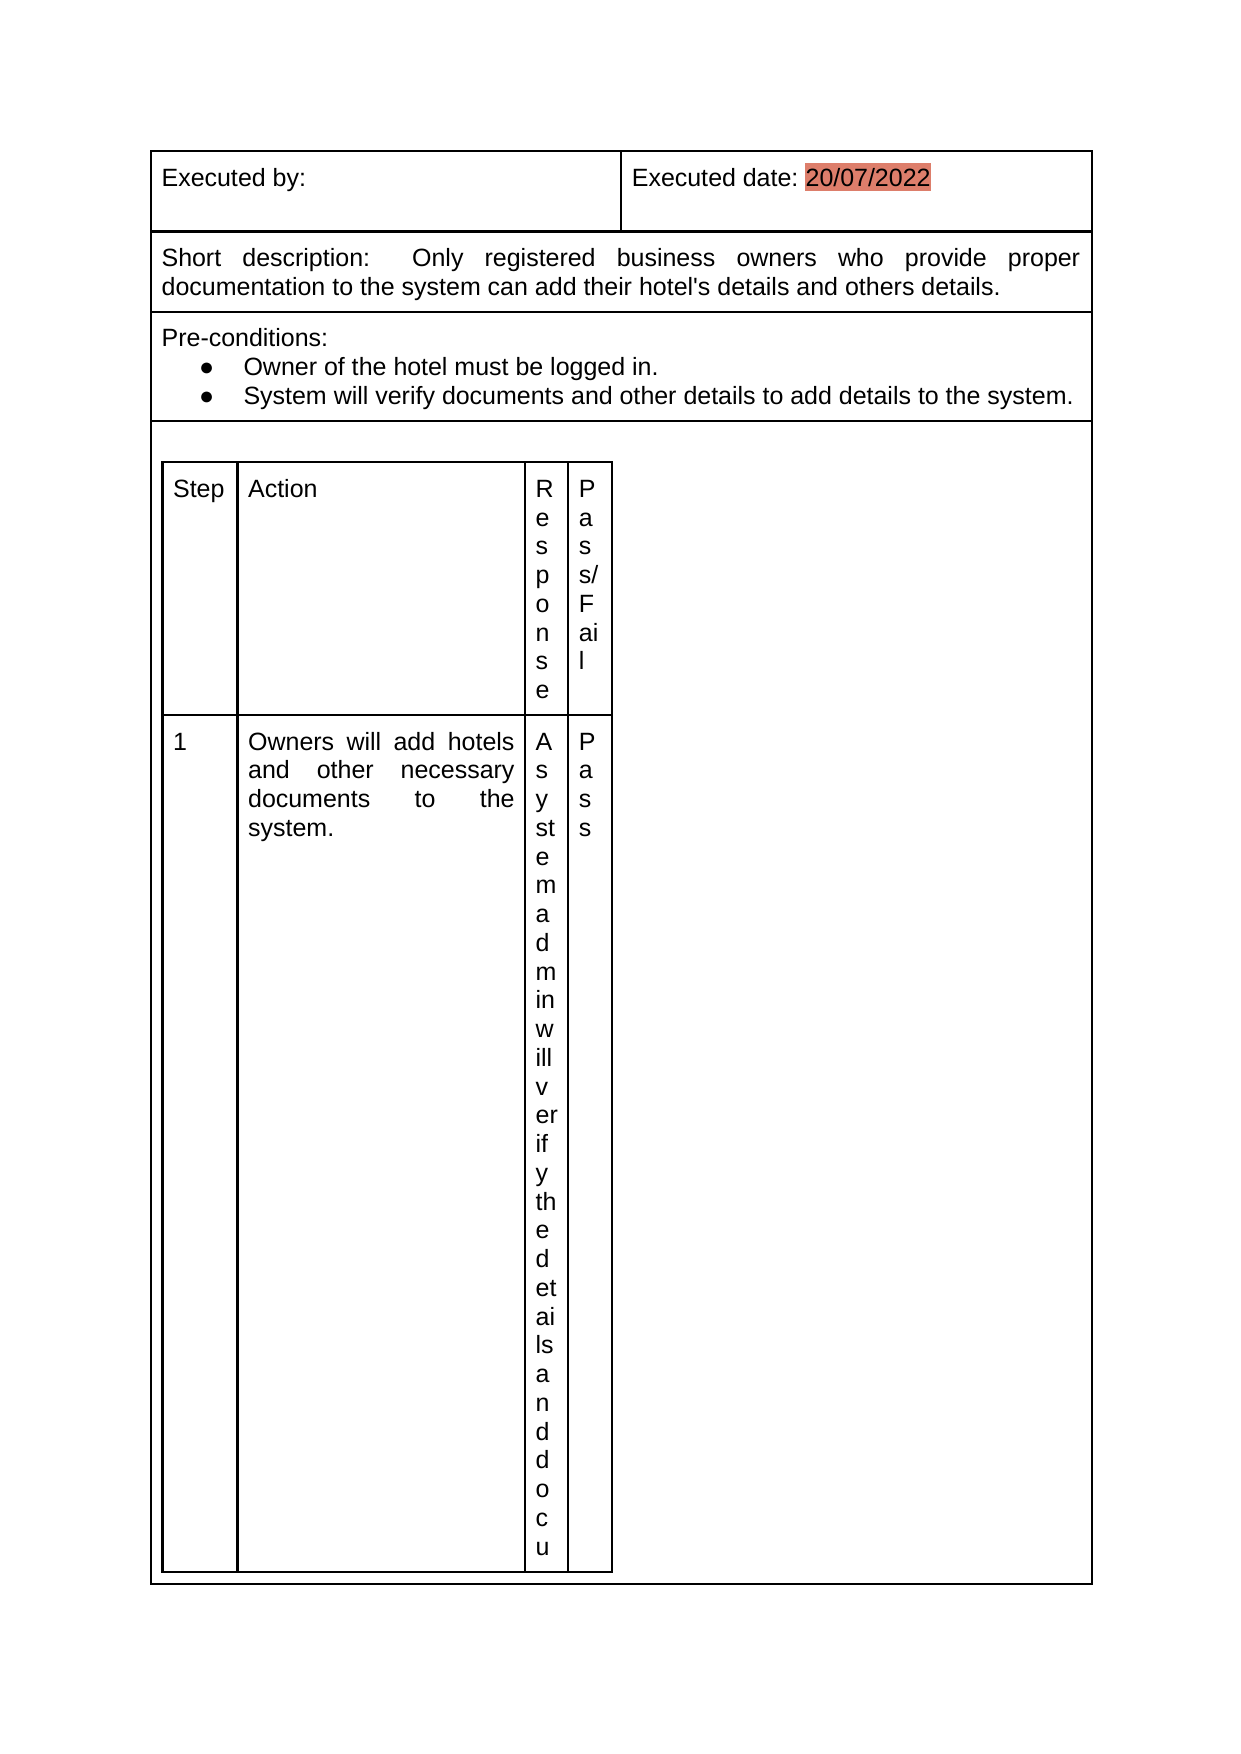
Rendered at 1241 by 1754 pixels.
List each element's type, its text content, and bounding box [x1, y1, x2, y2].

table_cell [152, 422, 1091, 1583]
table_cell Executed date: 20/07/2022 [622, 152, 1091, 230]
table_cell Short description: Only registered business owners who provide proper documentation to the system can add their hotel's details and others details. [152, 233, 1091, 311]
table_cell Pre-conditions: Owner of the hotel must be logged in. System will verify documents and other details to add details to the system. [152, 313, 1091, 420]
table_cell Executed by: [152, 152, 620, 230]
